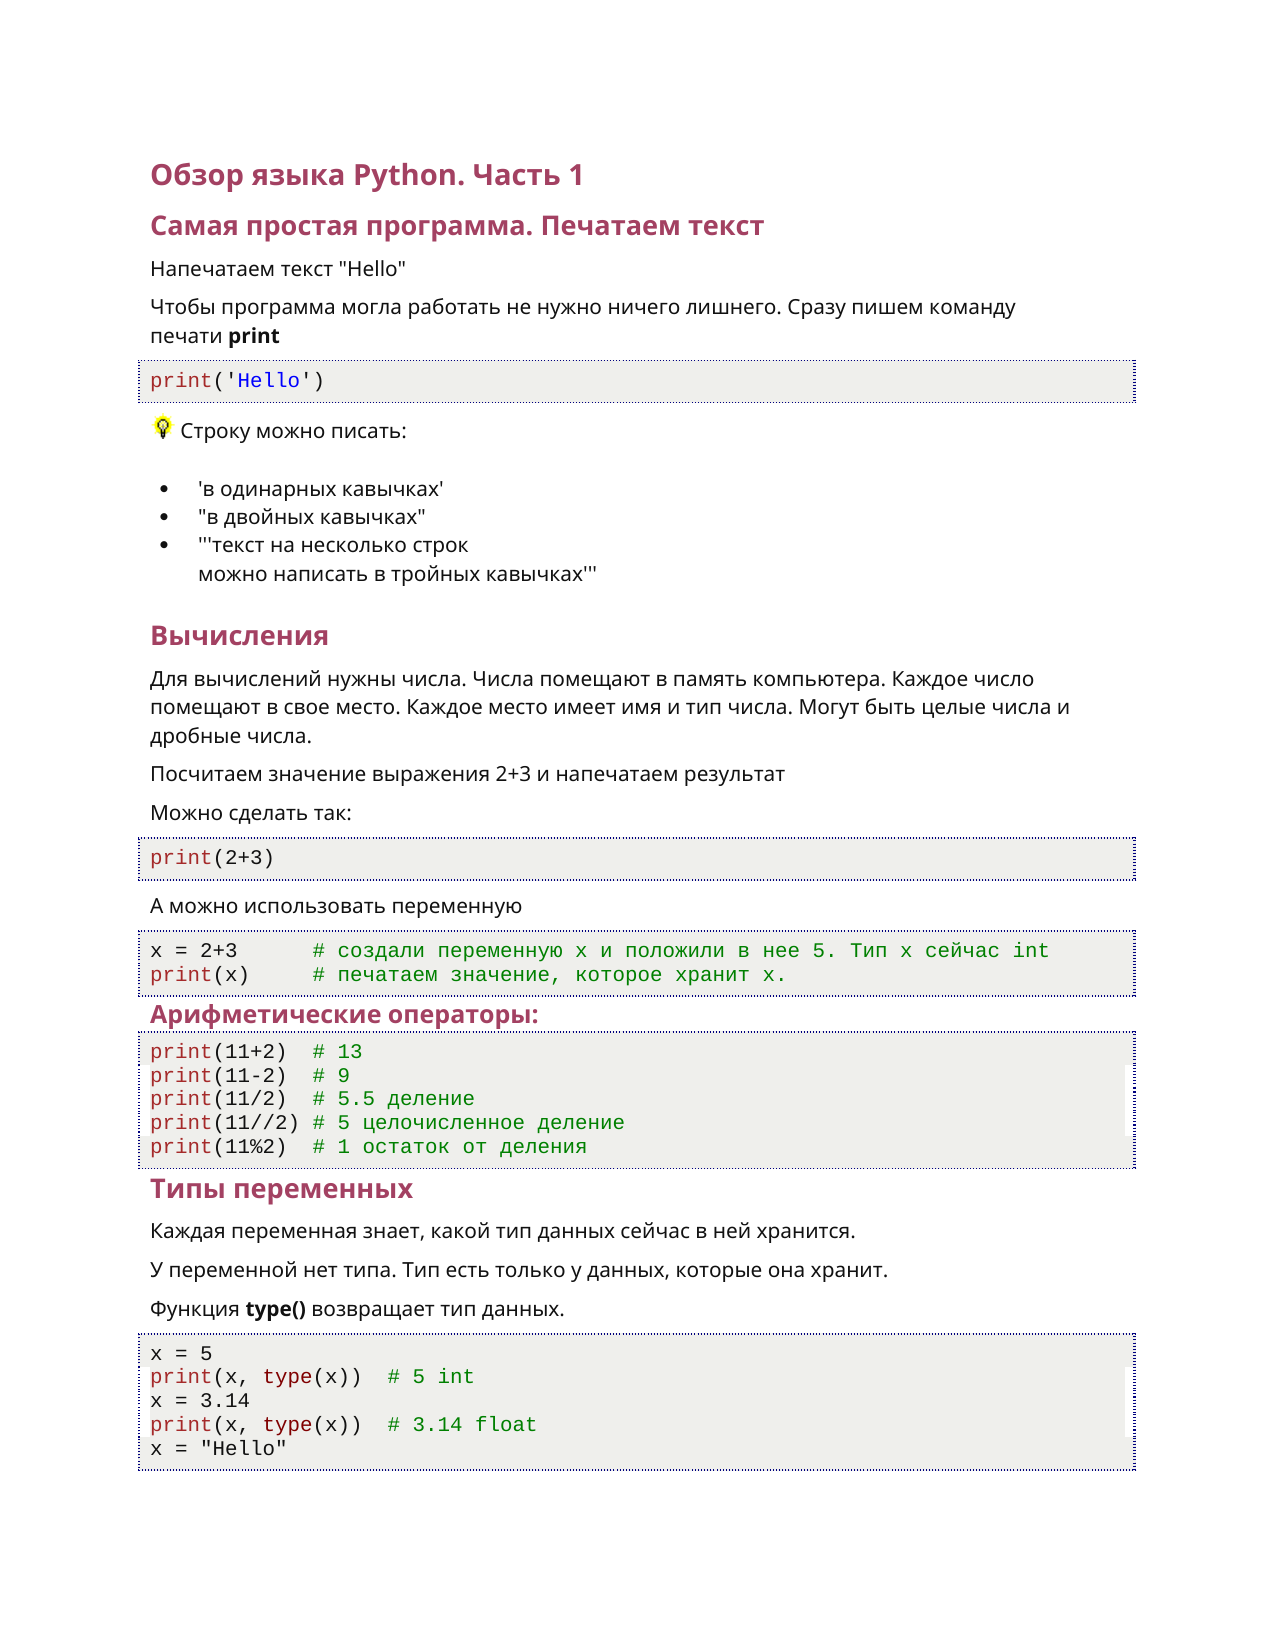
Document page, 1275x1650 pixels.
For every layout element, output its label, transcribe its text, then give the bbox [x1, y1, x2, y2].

text Функция type() возвращает тип данных. [150, 1294, 1125, 1323]
text А можно использовать переменную [150, 891, 1125, 919]
text x = 2+3 # создали переменную х и положили в нее 5. Тип х сейчас int [138, 930, 1136, 954]
text Строку можно писать: [150, 414, 1125, 444]
text Каждая переменная знает, какой тип данных сейчас в ней хранится. [150, 1216, 1125, 1245]
text print('Hello') [138, 360, 1136, 403]
text x = "Hello" [138, 1428, 1136, 1471]
text print(11%2) # 1 остаток от деления [138, 1126, 1136, 1169]
text print(11/2) # 5.5 деление [150, 1088, 1125, 1112]
text print(x) # печатаем значение, которое хранит х. [138, 954, 1136, 997]
text print(11+2) # 13 [138, 1031, 1136, 1065]
text Типы переменных [150, 1169, 1125, 1206]
picture [150, 413, 175, 439]
text print(2+3) [138, 837, 1136, 881]
text print(x, type(x)) # 5 int [150, 1367, 1125, 1390]
list "в двойных кавычках" [160, 502, 1125, 531]
text Чтобы программа могла работать не нужно ничего лишнего. Сразу пишем команду печати print [150, 292, 1125, 349]
text Напечатаем текст "Hello" [150, 254, 1125, 282]
list 'в одинарных кавычках' [160, 474, 1125, 502]
text Арифметические операторы: [150, 997, 1125, 1031]
text Посчитаем значение выражения 2+3 и напечатаем результат [150, 759, 1125, 788]
text x = 3.14 [150, 1390, 1125, 1414]
text Обзор языка Python. Часть 1 [150, 154, 1125, 194]
list '''текст на несколько строк можно написать в тройных кавычках''' [160, 531, 1125, 587]
text У переменной нет типа. Тип есть только у данных, которые она хранит. [150, 1255, 1125, 1284]
text print(x, type(x)) # 3.14 float [150, 1414, 1125, 1428]
text Можно сделать так: [150, 798, 1125, 827]
text Самая простая программа. Печатаем текст [150, 206, 1125, 243]
text x = 5 [138, 1333, 1136, 1367]
text Для вычислений нужны числа. Числа помещают в память компьютера. Каждое число помещают в свое место. Каждое место имеет имя и тип числа. Могут быть целые числа и дробные числа. [150, 664, 1125, 749]
text print(11-2) # 9 [150, 1065, 1125, 1088]
text Вычисления [150, 617, 1125, 653]
text print(11//2) # 5 целочисленное деление [150, 1112, 1125, 1126]
